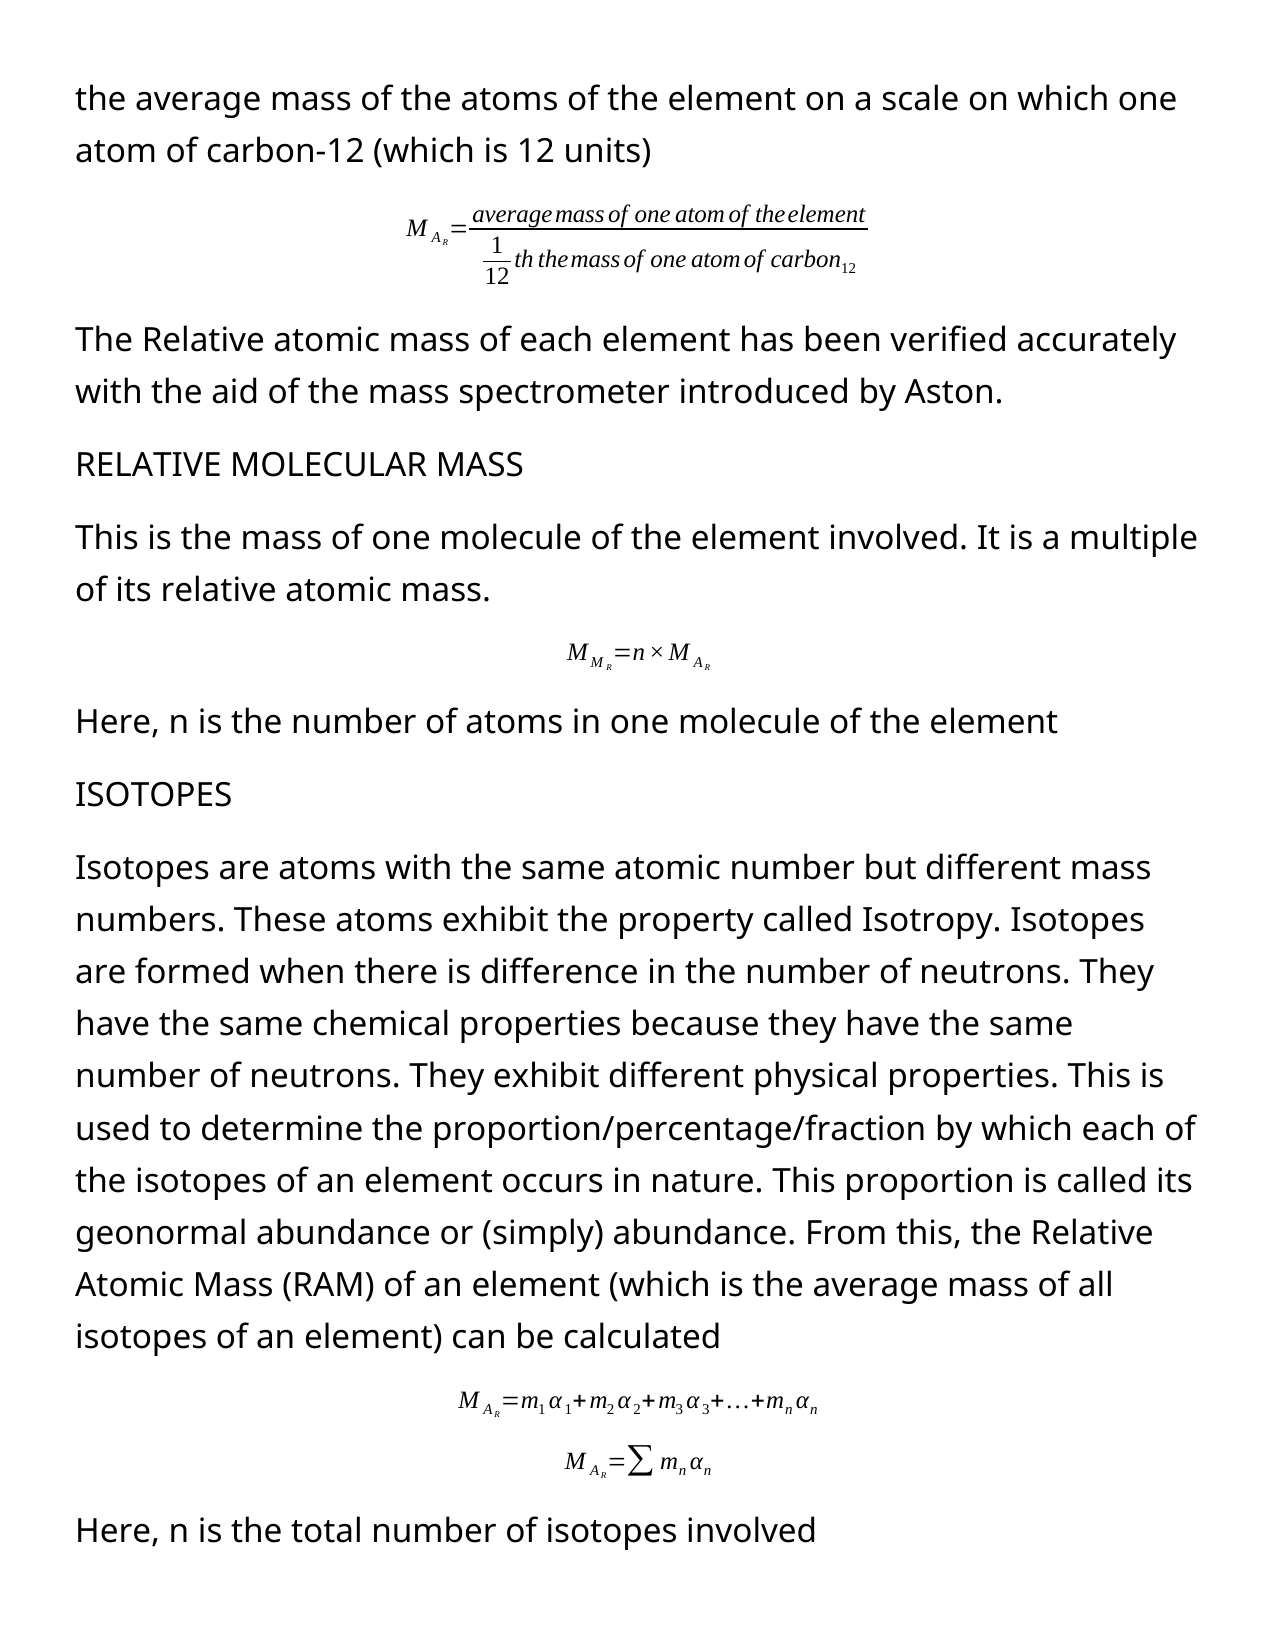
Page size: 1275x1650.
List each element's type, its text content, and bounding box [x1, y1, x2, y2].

text Here, n is the number of atoms in one molecule of the element [75, 697, 1200, 743]
text Here, n is the total number of isotopes involved [75, 1506, 1200, 1552]
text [75, 75, 1200, 173]
text RELATIVE MOLECULAR MASS [75, 441, 1200, 486]
text ISOTOPES [75, 770, 1200, 816]
text This is the mass of one molecule of the element involved. It is a multiple of its relative atomic mass. [75, 514, 1200, 611]
text Isotopes are atoms with the same atomic number but different mass numbers. These atoms exhibit the property called Isotropy. Isotopes are formed when there is difference in the number of neutrons. They have the same chemical properties because they have the same number of neutrons. They exhibit different physical properties. This is used to determine the proportion/percentage/fraction by which each of the isotopes of an element occurs in nature. This proportion is called its geonormal abundance or (simply) abundance. From this, the Relative Atomic Mass (RAM) of an element (which is the average mass of all isotopes of an element) can be calculated [75, 843, 1200, 1358]
text The Relative atomic mass of each element has been verified accurately with the aid of the mass spectrometer introduced by Aston. [75, 315, 1200, 413]
